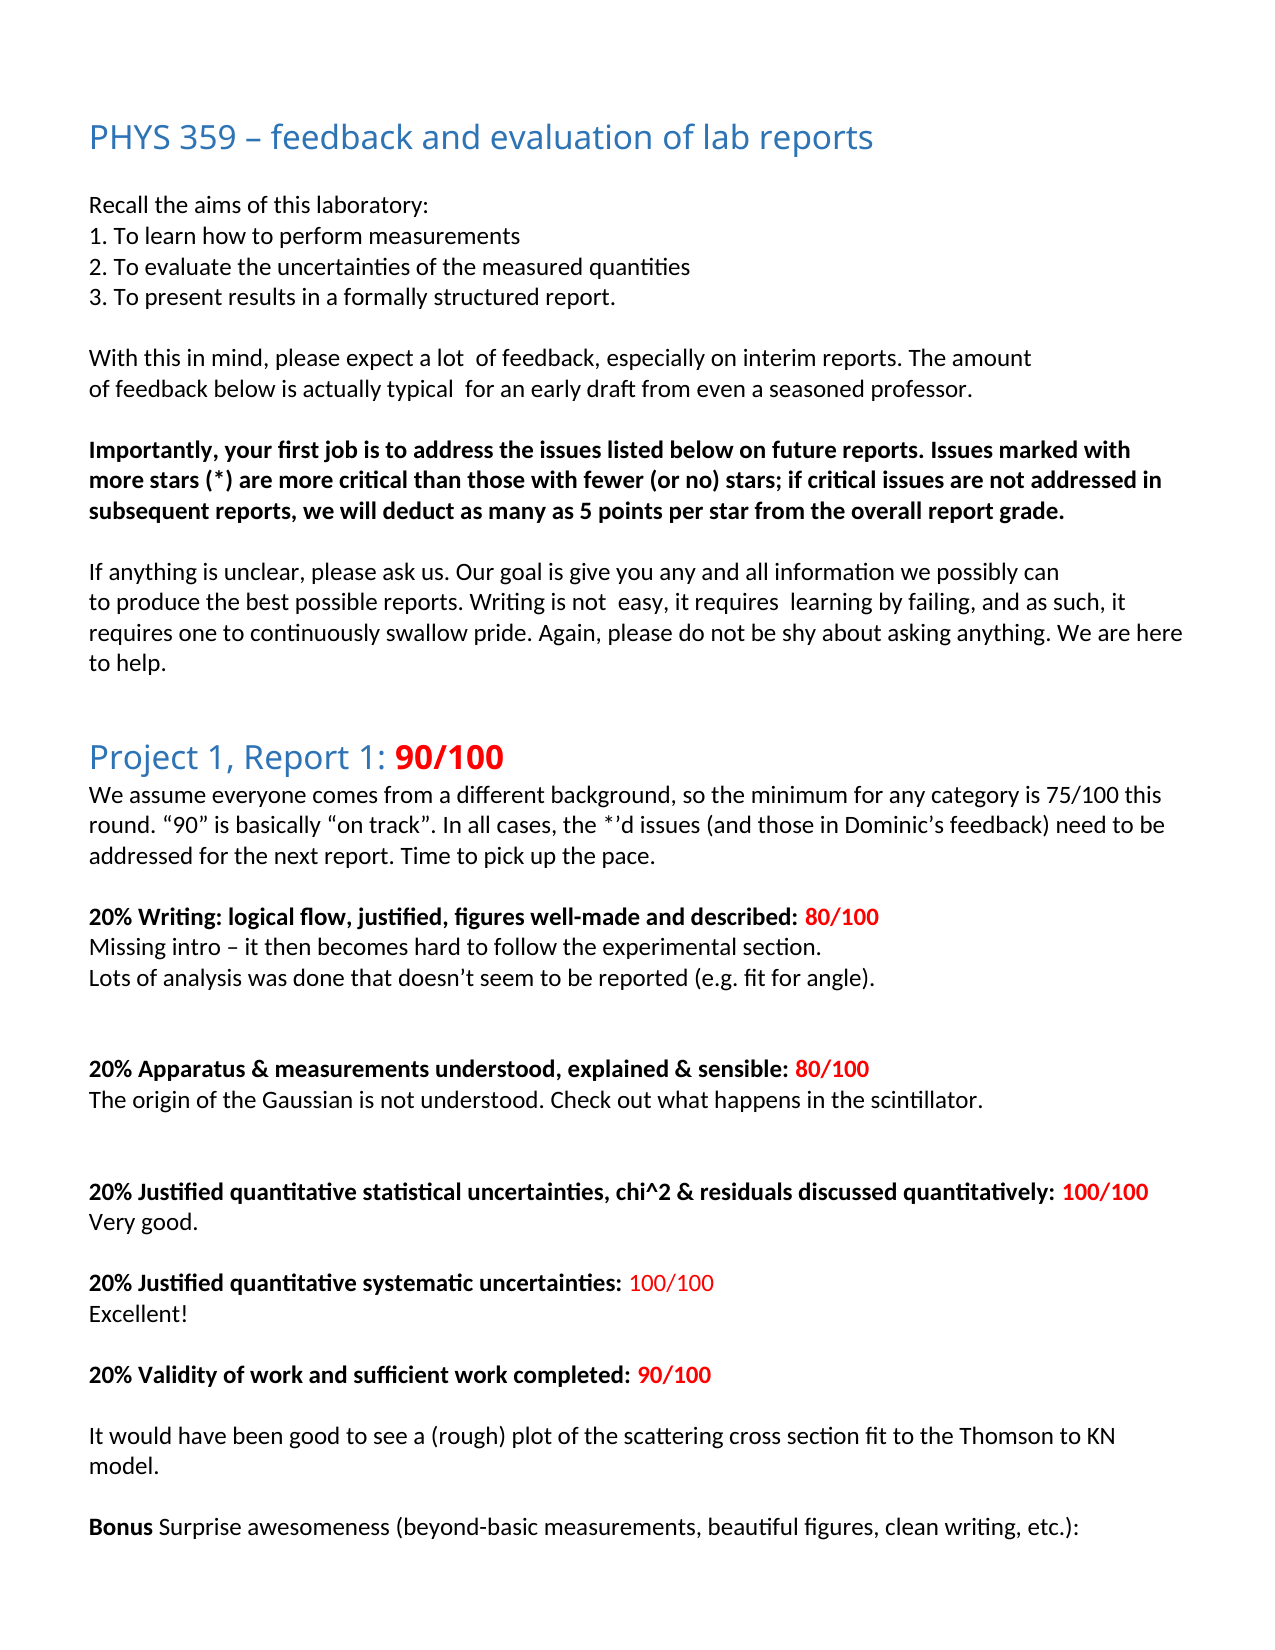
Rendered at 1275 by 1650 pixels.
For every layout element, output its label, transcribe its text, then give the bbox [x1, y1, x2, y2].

text to produce the best possible reports. Writing is not easy, it requires learning by failing, and as such, it requires one to continuously swallow pride. Again, please do not be shy about asking anything. We are here to help. [89, 586, 1186, 678]
text It would have been good to see a (rough) plot of the scattering cross section fit to the Thomson to KN model. [89, 1420, 1186, 1481]
text 1. To learn how to perform measurements [89, 220, 1186, 251]
text Excellent! [89, 1298, 1186, 1328]
text 3. To present results in a formally structured report. [89, 281, 1186, 312]
text 2. To evaluate the uncertainties of the measured quantities [89, 251, 1186, 281]
text 20% Validity of work and sufficient work completed: 90/100 [89, 1359, 1186, 1389]
text Recall the aims of this laboratory: [89, 189, 1186, 220]
text We assume everyone comes from a different background, so the minimum for any category is 75/100 this round. “90” is basically “on track”. In all cases, the *’d issues (and those in Dominic’s feedback) need to be addressed for the next report. Time to pick up the pace. [89, 779, 1186, 870]
text Missing intro – it then becomes hard to follow the experimental section. [89, 931, 1186, 962]
text With this in mind, please expect a lot of feedback, especially on interim reports. The amount [89, 342, 1186, 373]
subtitle Project 1, Report 1: 90/100 [89, 733, 1186, 779]
text 20% Writing: logical flow, justified, figures well-made and described: 80/100 [89, 901, 1186, 931]
text Very good. [89, 1206, 1186, 1237]
text Bonus Surprise awesomeness (beyond-basic measurements, beautiful figures, clean writing, etc.): [89, 1511, 1186, 1542]
text If anything is unclear, please ask us. Our goal is give you any and all information we possibly can [89, 556, 1186, 586]
subtitle PHYS 359 – feedback and evaluation of lab reports [89, 114, 1186, 159]
text Lots of analysis was done that doesn’t seem to be reported (e.g. fit for angle). [89, 962, 1186, 992]
text 20% Justified quantitative systematic uncertainties: 100/100 [89, 1267, 1186, 1298]
text The origin of the Gaussian is not understood. Check out what happens in the scintillator. [89, 1084, 1186, 1114]
text 20% Justified quantitative statistical uncertainties, chi^2 & residuals discussed quantitatively: 100/100 [89, 1176, 1186, 1206]
text Importantly, your first job is to address the issues listed below on future reports. Issues marked with more stars (*) are more critical than those with fewer (or no) stars; if critical issues are not addressed in subsequent reports, we will deduct as many as 5 points per star from the overall report grade. [89, 434, 1186, 525]
text of feedback below is actually typical for an early draft from even a seasoned professor. [89, 373, 1186, 403]
text 20% Apparatus & measurements understood, explained & sensible: 80/100 [89, 1053, 1186, 1084]
